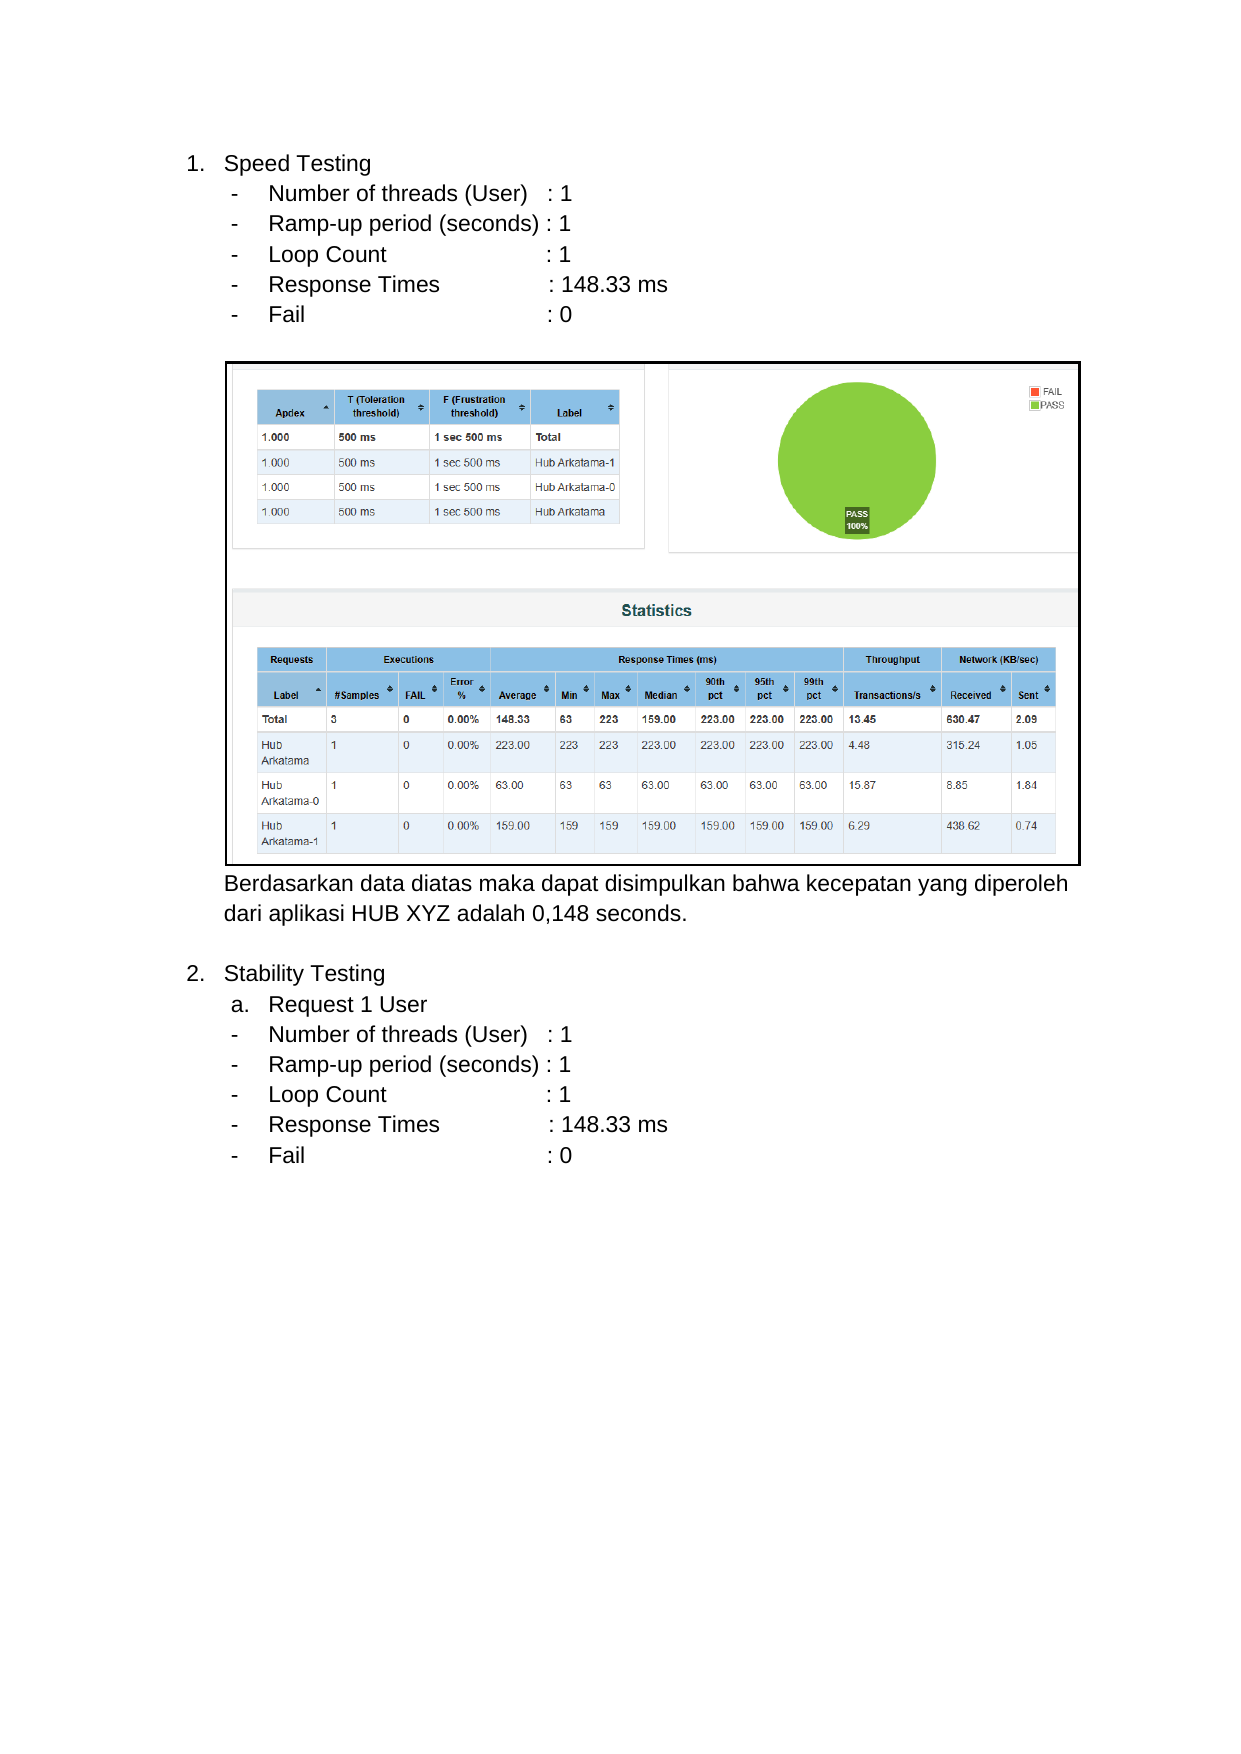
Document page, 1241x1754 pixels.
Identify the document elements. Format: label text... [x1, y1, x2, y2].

list Request 1 User [231, 991, 1090, 1017]
list Ramp-up period (seconds) : 1 [231, 210, 1090, 237]
picture [227, 364, 1078, 864]
list Speed Testing [186, 150, 1090, 176]
list Ramp-up period (seconds) : 1 [231, 1051, 1090, 1077]
text Berdasarkan data diatas maka dapat disimpulkan bahwa kecepatan yang diperoleh dari aplikasi HUB XYZ adalah 0,148 seconds. [224, 870, 1090, 926]
list Loop Count : 1 [231, 241, 1090, 267]
list Response Times : 148.33 ms [231, 271, 1090, 297]
list Response Times : 148.33 ms [231, 1111, 1090, 1138]
list Loop Count : 1 [231, 1081, 1090, 1108]
list Number of threads (User) : 1 [231, 1021, 1090, 1047]
list Number of threads (User) : 1 [231, 180, 1090, 207]
list Fail : 0 [231, 301, 1090, 327]
list Fail : 0 [231, 1142, 1090, 1168]
list Stability Testing [186, 960, 1090, 987]
